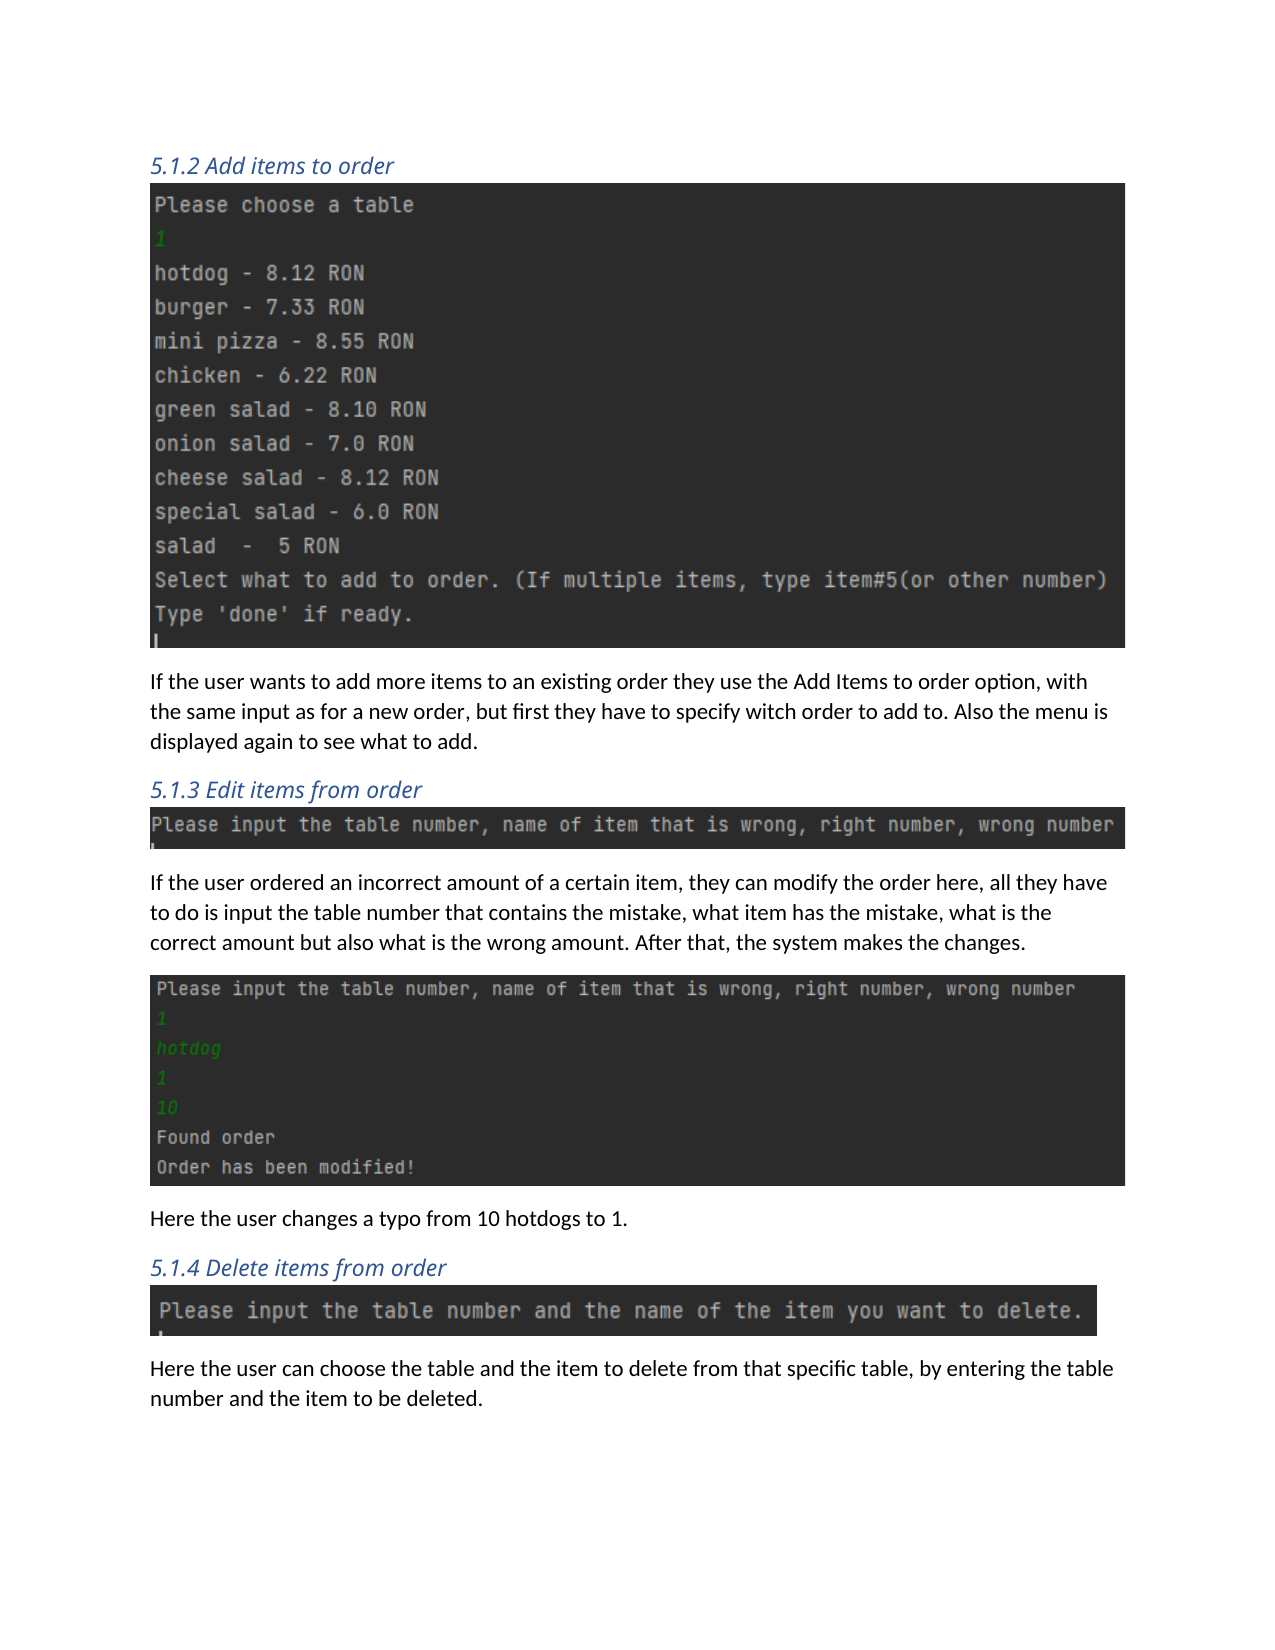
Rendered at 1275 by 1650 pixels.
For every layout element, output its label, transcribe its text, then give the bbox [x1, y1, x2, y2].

picture [150, 975, 1125, 1186]
subtitle 5.1.2 Add items to order [150, 150, 1125, 181]
subtitle 5.1.4 Delete items from order [150, 1251, 1125, 1283]
text If the user ordered an incorrect amount of a certain item, they can modify the order here, all they have to do is input the table number that contains the mistake, what item has the mistake, what is the correct amount but also what is the wrong amount. After that, the system makes the changes. [150, 868, 1125, 956]
picture [150, 807, 1125, 849]
subtitle 5.1.3 Edit items from order [150, 774, 1125, 805]
text Here the user can choose the table and the item to delete from that specific table, by entering the table number and the item to be deleted. [150, 1354, 1125, 1412]
text If the user wants to add more items to an existing order they use the Add Items to order option, with the same input as for a new order, but first they have to specify witch order to add to. Also the menu is displayed again to see what to add. [150, 667, 1125, 755]
text Here the user changes a typo from 10 hotdogs to 1. [150, 1204, 1125, 1233]
picture [150, 183, 1125, 648]
picture [150, 1285, 1097, 1336]
